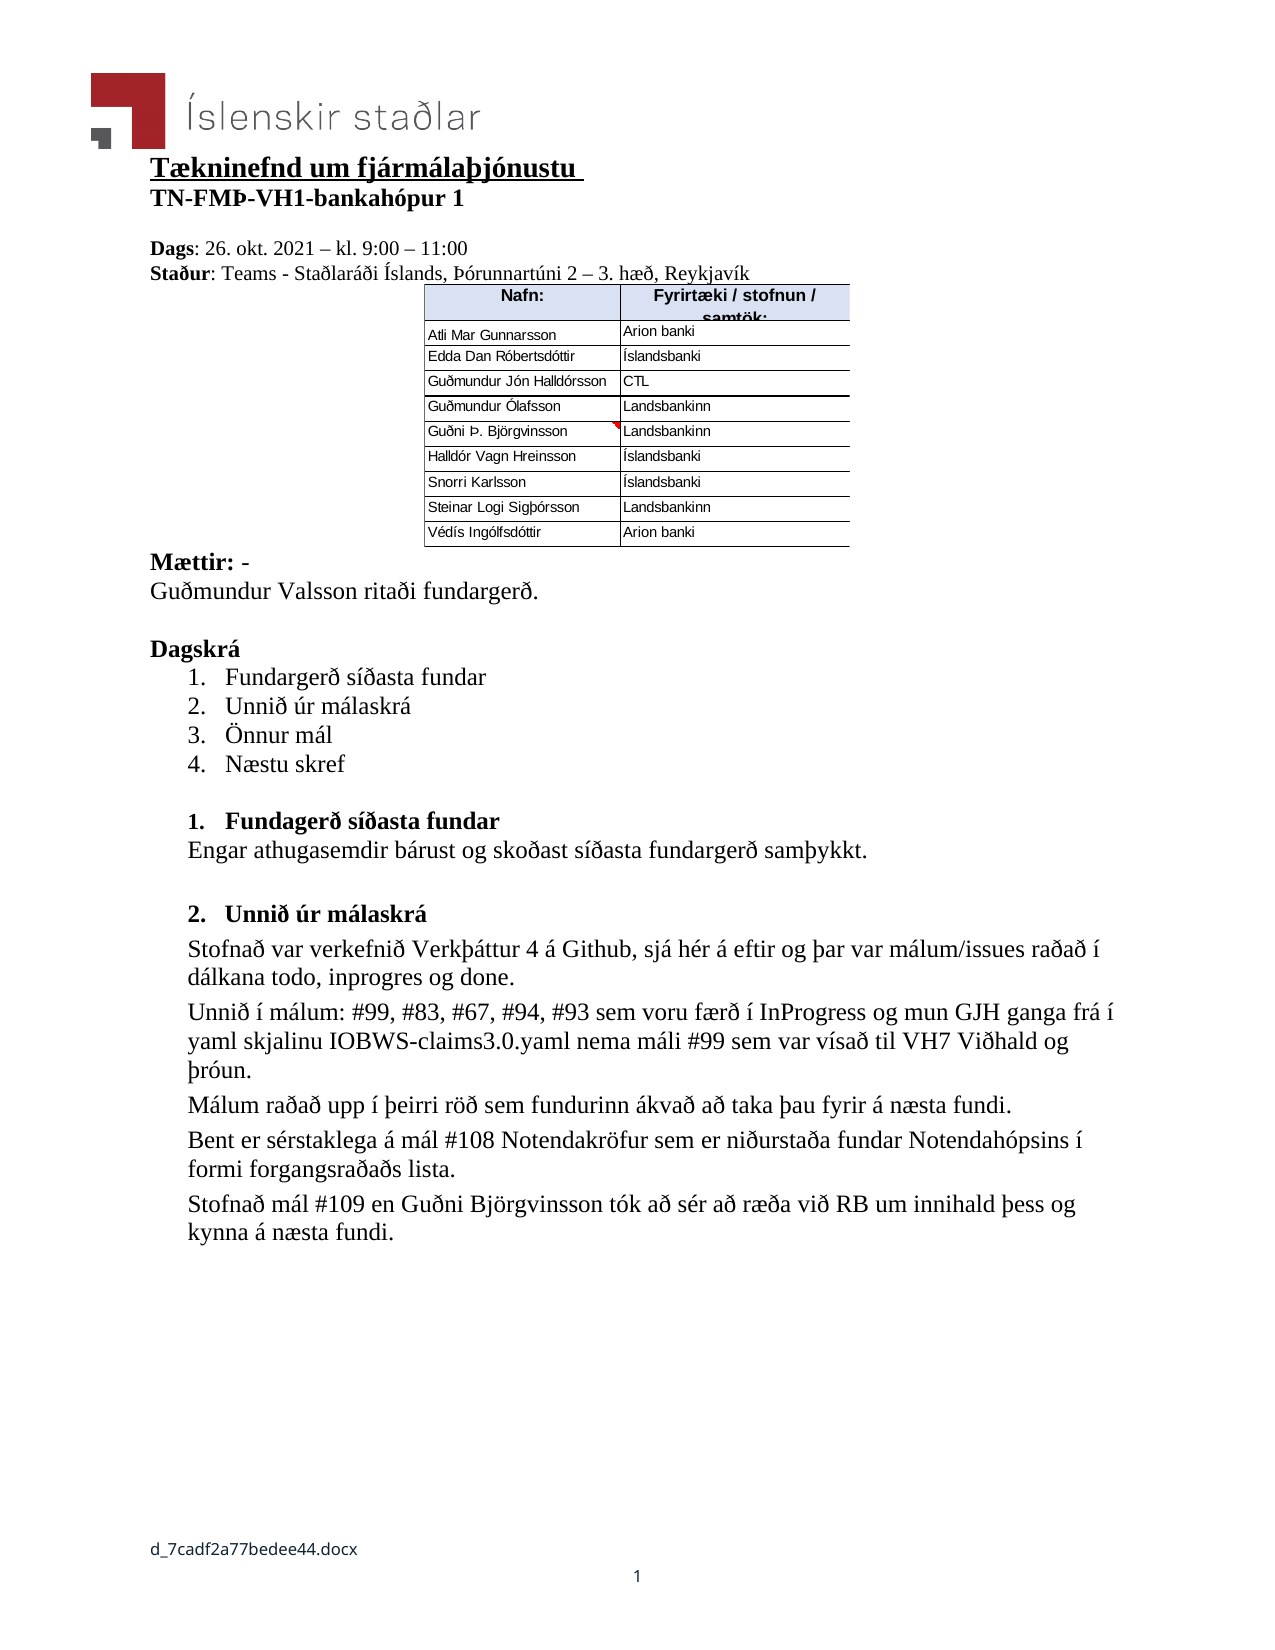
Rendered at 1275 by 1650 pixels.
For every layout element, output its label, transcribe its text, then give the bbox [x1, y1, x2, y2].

text Staður: Teams - Staðlaráði Íslands, Þórunnartúni 2 – 3. hæð, Reykjavík [150, 260, 1125, 284]
text Mættir: - [150, 547, 1125, 576]
list Fundagerð síðasta fundar [187, 806, 1125, 835]
list Önnur mál [187, 720, 1125, 749]
list Unnið úr málaskrá [187, 899, 1125, 927]
list Næstu skref [187, 749, 1125, 777]
text Tækninefnd um fjármálaþjónustu [150, 150, 1125, 183]
text Dagskrá [150, 634, 1125, 662]
text Dags: 26. okt. 2021 – kl. 9:00 – 11:00 [150, 212, 1125, 260]
list Fundargerð síðasta fundar [187, 662, 1125, 691]
text Engar athugasemdir bárust og skoðast síðasta fundargerð samþykkt. [187, 835, 1125, 864]
text Stofnað mál #109 en Guðni Björgvinsson tók að sér að ræða við RB um innihald þess og kynna á næsta fundi. [187, 1189, 1125, 1246]
text TN-FMÞ-VH1-bankahópur 1 [150, 183, 1125, 212]
text Bent er sérstaklega á mál #108 Notendakröfur sem er niðurstaða fundar Notendahópsins í formi forgangsraðaðs lista. [187, 1125, 1125, 1182]
picture [91, 73, 480, 149]
text Guðmundur Valsson ritaði fundargerð. [150, 576, 1125, 605]
text Málum raðað upp í þeirri röð sem fundurinn ákvað að taka þau fyrir á næsta fundi. [187, 1090, 1125, 1119]
text Stofnað var verkefnið Verkþáttur 4 á Github, sjá hér á eftir og þar var málum/issues raðað í dálkana todo, inprogres og done. [187, 934, 1125, 991]
text Unnið í málum: #99, #83, #67, #94, #93 sem voru færð í InProgress og mun GJH ganga frá í yaml skjalinu IOBWS-claims3.0.yaml nema máli #99 sem var vísað til VH7 Viðhald og þróun. [187, 997, 1125, 1084]
list Unnið úr málaskrá [187, 691, 1125, 720]
